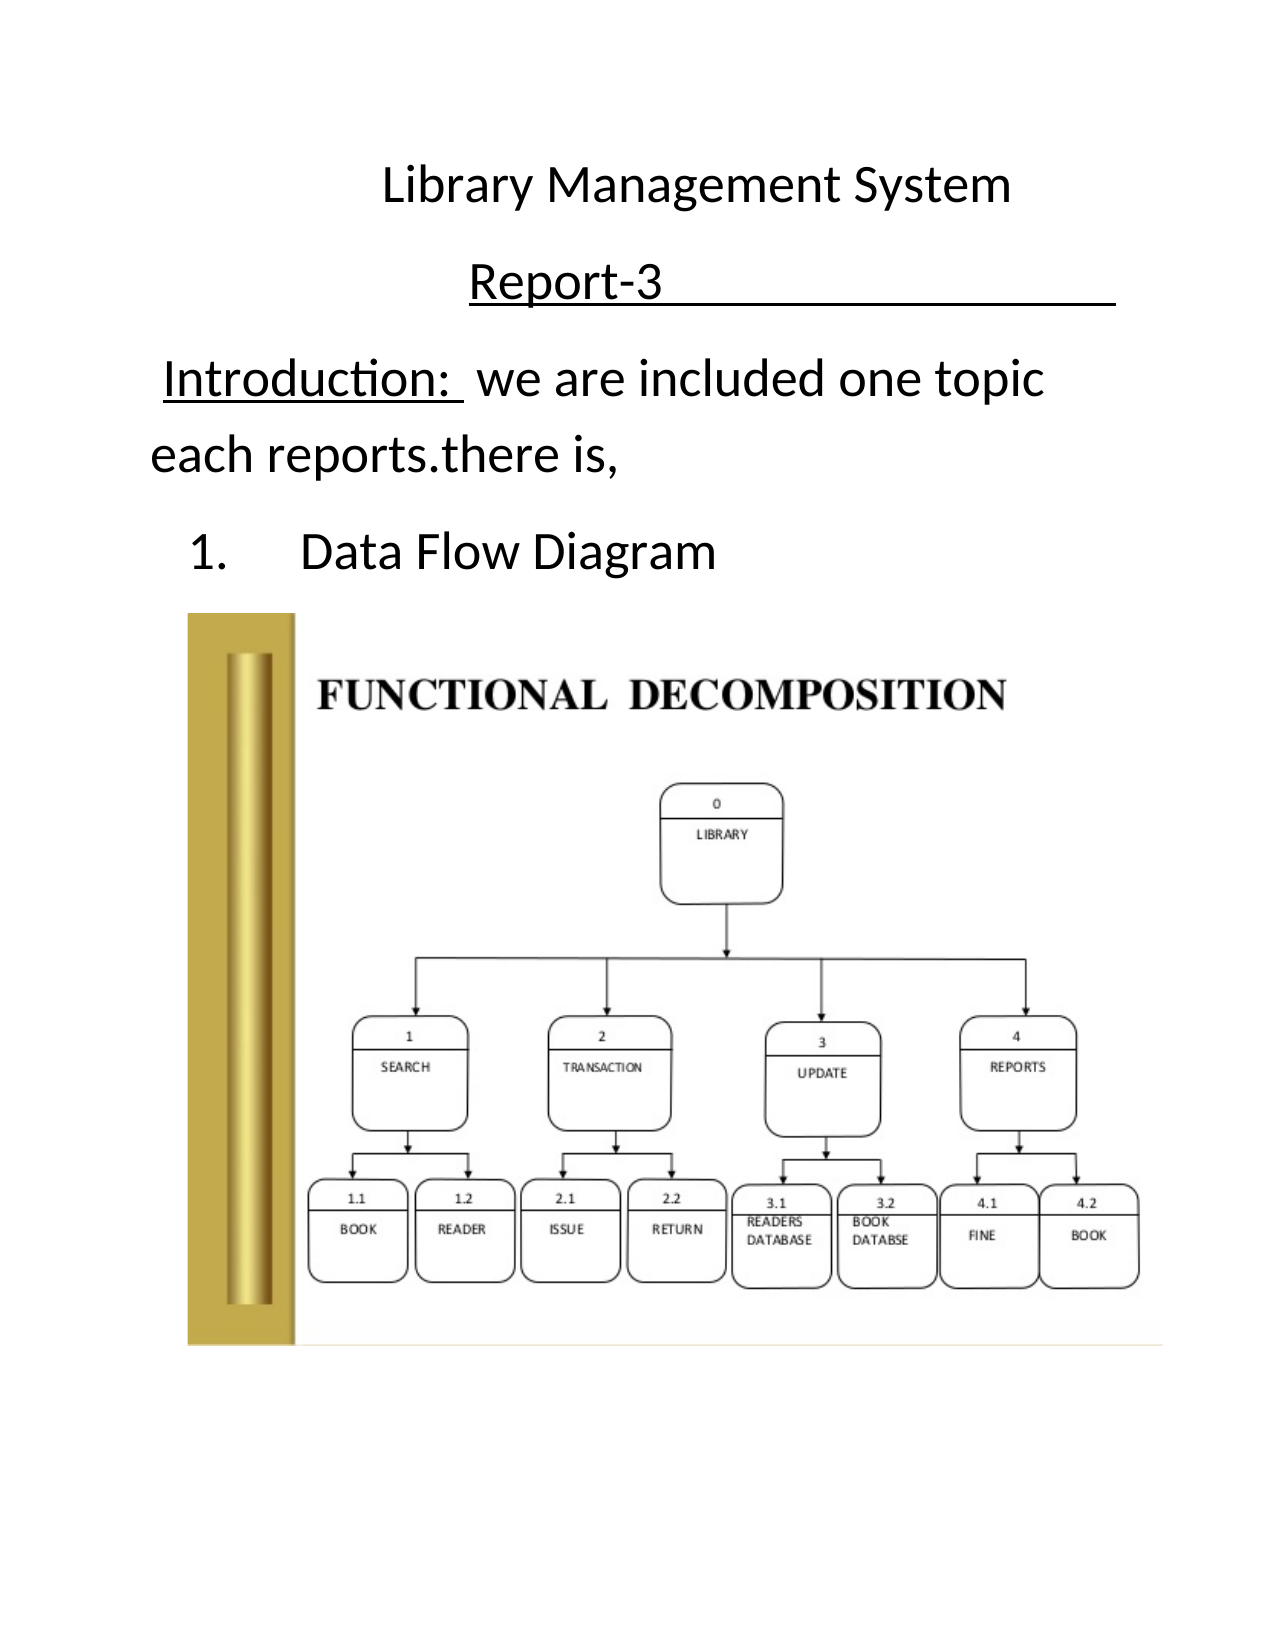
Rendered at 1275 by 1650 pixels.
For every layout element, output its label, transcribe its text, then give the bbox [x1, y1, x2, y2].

text Library Management System [150, 150, 1125, 216]
text Report-3 [150, 247, 1125, 313]
list Data Flow Diagram [187, 517, 1125, 583]
picture [187, 613, 1163, 1346]
text Introduction: we are included one topic each reports.there is, [150, 344, 1125, 486]
